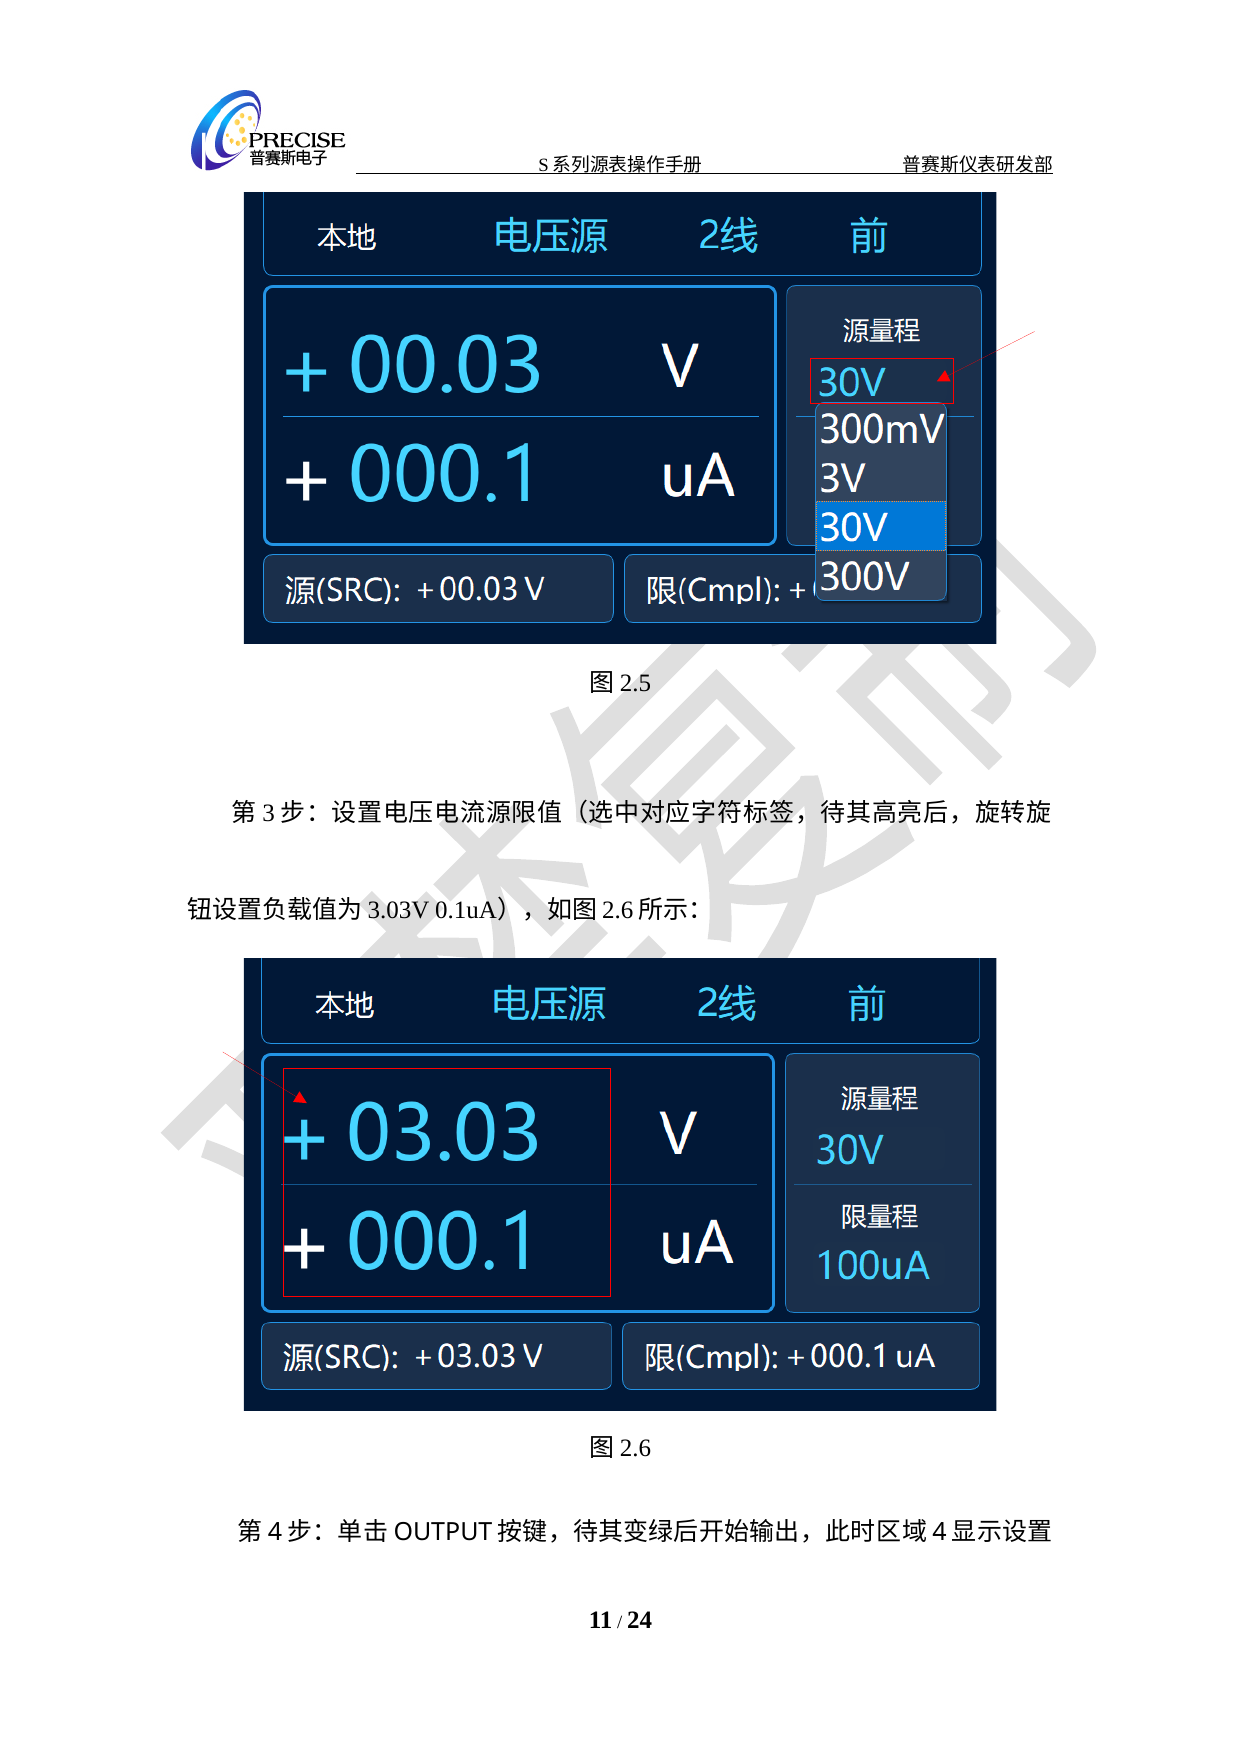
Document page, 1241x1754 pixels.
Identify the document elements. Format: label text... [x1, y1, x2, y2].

picture [187, 88, 356, 172]
text 第3步：设置电压电流源限值（选中对应字符标签，待其高亮后，旋转旋钮设置负载值为3.03V 0.1uA），如图2.6所示： [187, 778, 1053, 940]
picture [243, 958, 997, 1411]
picture [243, 192, 997, 644]
text 第4步：单击OUTPUT按键，待其变绿后开始输出，此时区域4显示设置值，区域3实时显示输出电压电流，如图2.7所示： [187, 1497, 1053, 1562]
picture [284, 1069, 610, 1296]
text 图2.5 [187, 648, 1053, 713]
picture [811, 359, 953, 403]
text 图2.6 [187, 1413, 1053, 1478]
